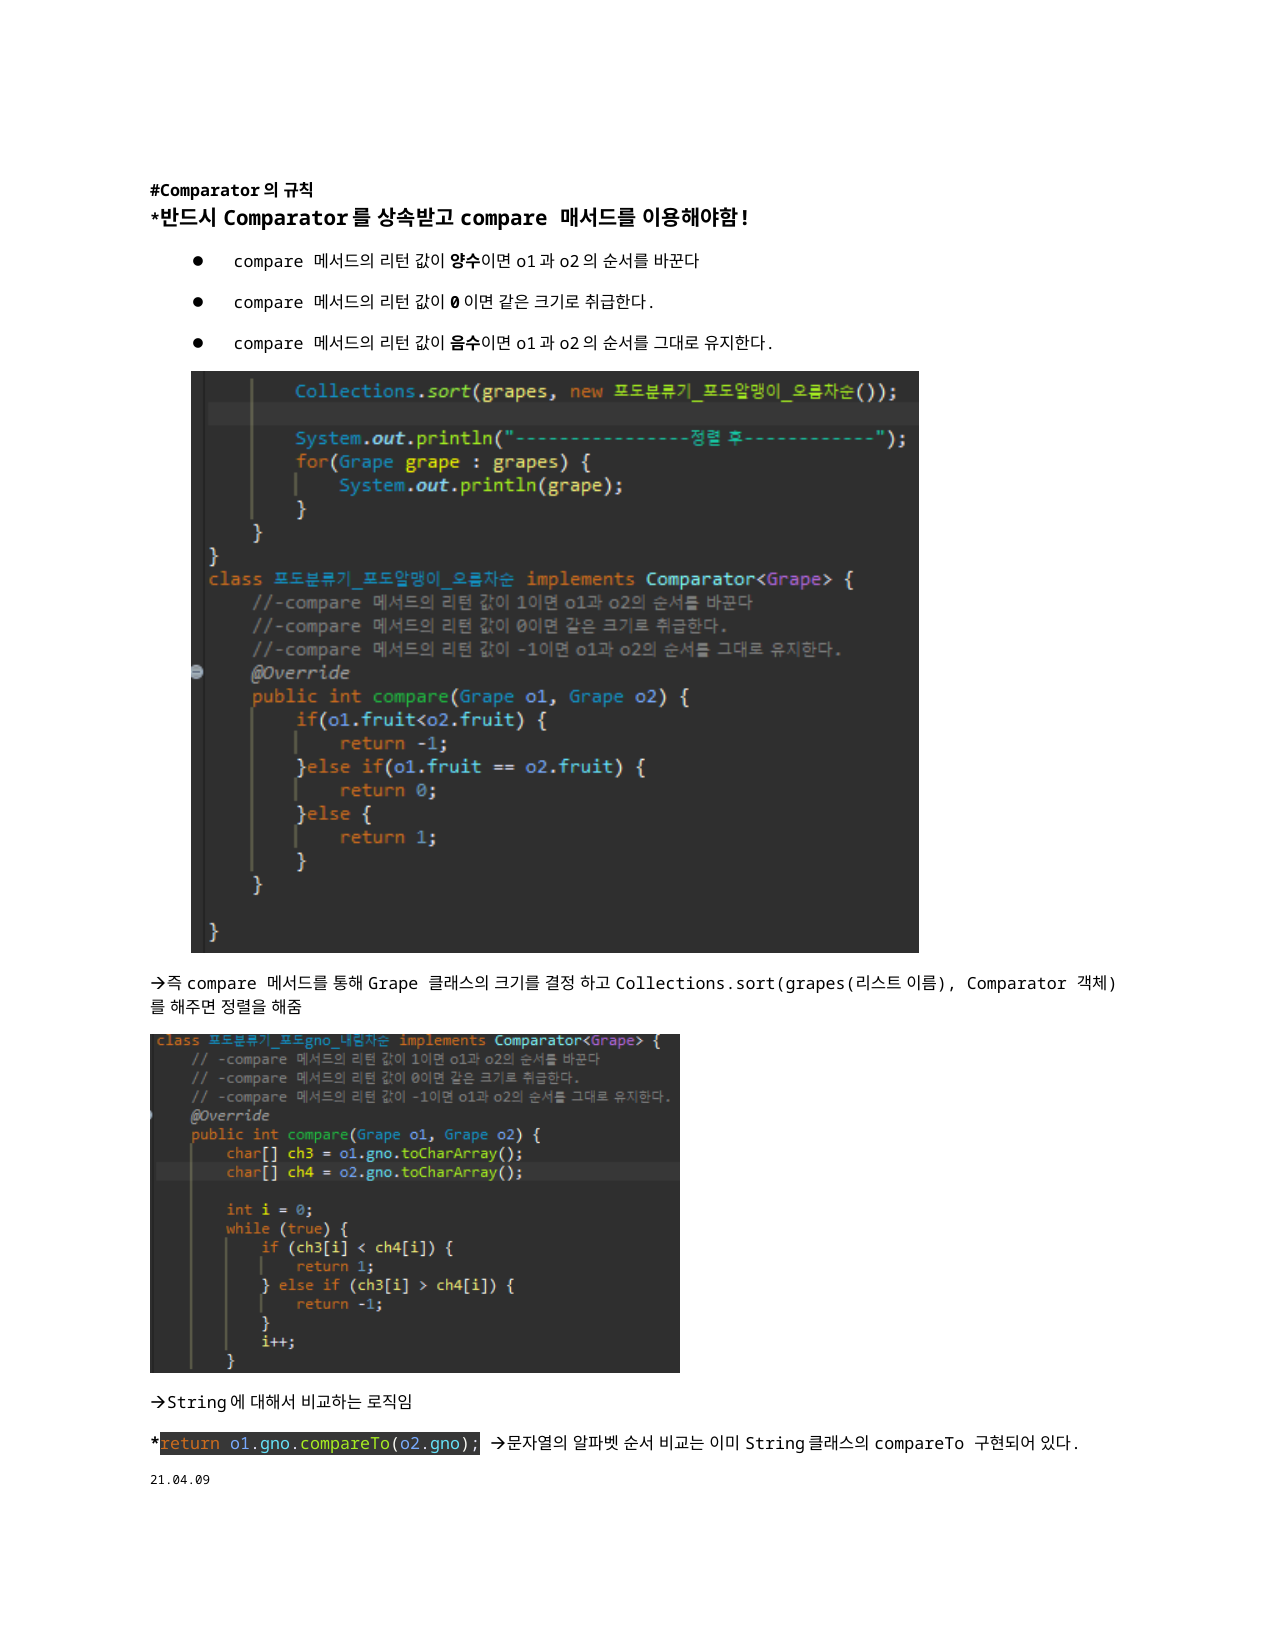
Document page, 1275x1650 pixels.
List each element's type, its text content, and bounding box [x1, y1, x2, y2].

text *return o1.gno.compareTo(o2.gno); 문자열의 알파벳 순서 비교는 이미 String클래스의 compareTo 구현되어 있다. [150, 1430, 1125, 1455]
picture [150, 1034, 680, 1373]
list compare 메서드의 리턴 값이 양수이면 o1과 o2의 순서를 바꾼다 [192, 248, 1125, 273]
text 21.04.09 [150, 1471, 1125, 1488]
list compare 메서드의 리턴 값이 음수이면 o1과 o2의 순서를 그대로 유지한다. [192, 330, 1125, 354]
text 즉 compare 메서드를 통해 Grape 클래스의 크기를 결정 하고 Collections.sort(grapes(리스트 이름), Comparator 객체)를 해주면 정렬을 해줌 [150, 970, 1125, 1018]
picture [191, 371, 919, 953]
text #Comparator의 규칙 *반드시 Comparator를 상속받고 compare 매서드를 이용해야함! [150, 177, 1125, 232]
list compare 메서드의 리턴 값이 0이면 같은 크기로 취급한다. [192, 289, 1125, 314]
text String에 대해서 비교하는 로직임 [150, 1389, 1125, 1414]
